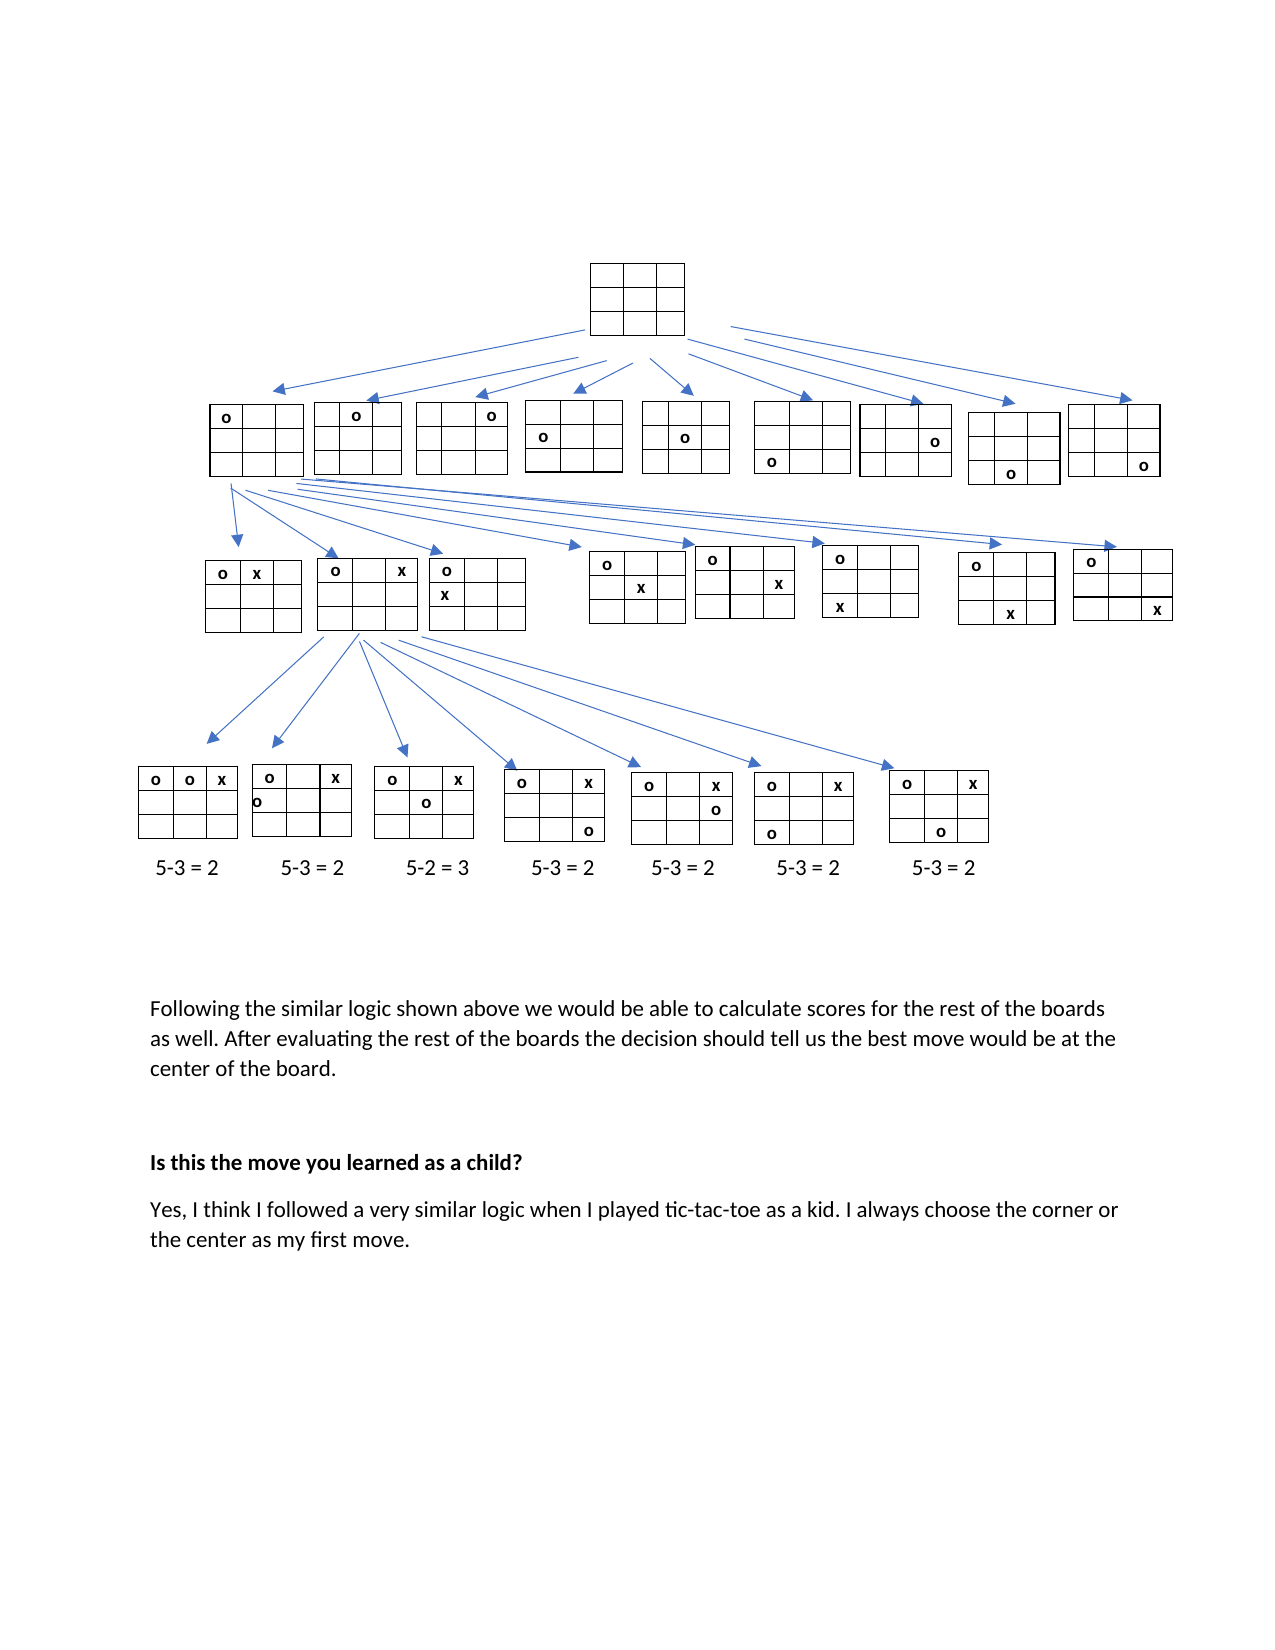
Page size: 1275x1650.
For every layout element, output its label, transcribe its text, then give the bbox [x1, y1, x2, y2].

table_cell [207, 791, 237, 813]
table_cell [274, 585, 301, 608]
text Yes, I think I followed a very similar logic when I played tic-tac-toe as a kid. I always choose the corner or the center as my first move. [150, 1195, 1125, 1253]
table_cell [318, 583, 352, 606]
table_cell [696, 595, 729, 618]
table_cell [315, 451, 339, 474]
table_cell [174, 815, 206, 837]
table_header [417, 403, 441, 426]
table_header [731, 547, 763, 570]
table_cell [410, 815, 442, 837]
table_cell [958, 795, 988, 818]
table_header x [321, 765, 351, 788]
table_cell [755, 426, 789, 449]
table_header [657, 264, 684, 287]
table_cell [995, 437, 1027, 460]
table_header [410, 767, 442, 789]
table_cell [1028, 461, 1059, 484]
table_cell [417, 451, 441, 474]
table_header [561, 401, 593, 423]
table_cell [886, 453, 918, 476]
table_cell [1142, 574, 1172, 596]
table_cell [624, 312, 656, 335]
table_cell [561, 449, 593, 471]
table_header [702, 402, 729, 425]
table_header o [139, 767, 173, 789]
table_cell kk o [253, 789, 286, 812]
table_cell [657, 288, 684, 311]
table_cell [861, 453, 885, 476]
table_header [353, 559, 385, 582]
text Following the similar logic shown above we would be able to calculate scores for the rest of the boards as well. After evaluating the rest of the boards the decision should tell us the best move would be at the center of the board. [150, 994, 1125, 1082]
table_cell [959, 577, 993, 600]
table_header [274, 561, 301, 584]
table_cell [886, 429, 918, 452]
table_header [995, 413, 1027, 436]
table_header [373, 403, 401, 426]
table_cell [591, 288, 623, 311]
table_cell x [625, 576, 657, 599]
table_cell [1095, 429, 1127, 452]
table_header o [505, 770, 539, 793]
table_header [315, 403, 339, 426]
table_header o [959, 553, 993, 576]
table_cell [315, 427, 339, 450]
table_header [643, 402, 668, 425]
table_cell [925, 795, 957, 818]
table_cell [731, 595, 763, 618]
table_cell [207, 815, 237, 837]
table_cell [594, 425, 622, 447]
table_cell [823, 570, 857, 593]
table_cell [790, 450, 822, 473]
table_cell o [669, 426, 701, 449]
table_cell [1027, 577, 1054, 600]
table_header o [211, 405, 242, 428]
table_cell [657, 312, 684, 335]
table_cell [632, 797, 666, 820]
table_cell [696, 571, 729, 594]
table_cell [340, 427, 372, 450]
table_cell [465, 583, 497, 606]
table_header [861, 405, 885, 428]
table_cell [386, 583, 417, 606]
table_header o [253, 765, 286, 788]
table_header x [958, 771, 988, 794]
table_cell [540, 818, 572, 841]
table_cell [321, 789, 351, 812]
table_cell [430, 607, 464, 629]
table_header [919, 405, 951, 428]
table_cell [858, 570, 890, 593]
table_cell [891, 570, 918, 593]
table_cell [540, 794, 572, 817]
table_cell [790, 797, 822, 820]
table_cell [340, 451, 372, 474]
table_cell [1069, 429, 1094, 452]
table_cell [241, 609, 273, 632]
table_header [1027, 553, 1054, 576]
table_header [1069, 405, 1094, 428]
table_cell [969, 437, 994, 460]
table_header o [318, 559, 352, 582]
table_cell [443, 791, 473, 813]
table_cell [1109, 574, 1141, 596]
table_header [658, 552, 685, 575]
table_header [823, 402, 850, 425]
table_cell o [573, 818, 604, 841]
table_cell [1128, 429, 1159, 452]
table_header o [206, 561, 240, 584]
table_header x [700, 773, 732, 796]
table_cell [861, 429, 885, 452]
table_cell [211, 453, 242, 476]
table_cell [476, 451, 507, 474]
table_cell [624, 288, 656, 311]
table_cell [731, 571, 763, 594]
table_header [925, 771, 957, 794]
table_header [886, 405, 918, 428]
table_header x [241, 561, 273, 584]
table_cell [823, 821, 853, 844]
table_cell [790, 426, 822, 449]
table_cell x [994, 601, 1026, 624]
table_cell [417, 427, 441, 450]
table_cell [702, 426, 729, 449]
table_header [790, 773, 822, 796]
table_header [669, 402, 701, 425]
table_cell o [1128, 453, 1159, 476]
table_cell o [526, 425, 560, 447]
table_cell [632, 821, 666, 844]
table_cell [1074, 598, 1108, 620]
table_cell [287, 789, 319, 812]
table_cell [1109, 598, 1141, 620]
table_cell [561, 425, 593, 447]
table_header o [890, 771, 924, 794]
table_cell [700, 821, 732, 844]
table_cell [139, 815, 173, 837]
table_header [1109, 550, 1141, 572]
table_header [465, 559, 497, 582]
table_header [243, 405, 275, 428]
table_header [498, 559, 525, 582]
table_cell [442, 451, 475, 474]
table_cell [353, 607, 385, 629]
table_cell [498, 607, 525, 629]
table_header [764, 547, 794, 570]
table_cell [1028, 437, 1059, 460]
table_cell [590, 576, 624, 599]
table_cell x [1142, 598, 1172, 620]
table_header [594, 401, 622, 423]
text Is this the move you learned as a child? [150, 1148, 1125, 1176]
table_cell [790, 821, 822, 844]
table_cell [755, 797, 789, 820]
table_header [1095, 405, 1127, 428]
table_cell o [755, 450, 789, 473]
table_header x [573, 770, 604, 793]
table_header [287, 765, 319, 788]
table_cell o [755, 821, 789, 844]
table_cell [1095, 453, 1127, 476]
table_cell [658, 600, 685, 623]
table_cell [505, 818, 539, 841]
table_header [1142, 550, 1172, 572]
table_cell [590, 600, 624, 623]
table_cell [476, 427, 507, 450]
table_cell [969, 461, 994, 484]
table_cell [443, 815, 473, 837]
table_cell [243, 453, 275, 476]
table_header [624, 264, 656, 287]
table_header o [1074, 550, 1108, 572]
table_header [891, 546, 918, 569]
table_cell o [410, 791, 442, 813]
table_cell [958, 819, 988, 842]
table_cell x x [430, 583, 464, 606]
table_cell [206, 585, 240, 608]
table_cell [505, 794, 539, 817]
table_cell [386, 607, 417, 629]
table_header o [696, 547, 729, 570]
table_cell [375, 791, 409, 813]
table_cell [526, 449, 560, 471]
table_cell [375, 815, 409, 837]
table_header [540, 770, 572, 793]
table_cell o [925, 819, 957, 842]
table_header [858, 546, 890, 569]
table_cell [919, 453, 951, 476]
table_header x [386, 559, 417, 582]
table_cell [643, 426, 668, 449]
table_cell [858, 594, 890, 617]
table_cell [702, 450, 729, 473]
table_cell [823, 426, 850, 449]
table_header [591, 264, 623, 287]
table_cell [321, 813, 351, 836]
table_header [442, 403, 475, 426]
table_header x [823, 773, 853, 796]
table_cell [823, 797, 853, 820]
table_header x [207, 767, 237, 789]
table_cell o [919, 429, 951, 452]
table_cell [318, 607, 352, 629]
table_cell [139, 791, 173, 813]
table_header [790, 402, 822, 425]
table_cell [573, 794, 604, 817]
table_header o [375, 767, 409, 789]
table_cell [287, 813, 319, 836]
table_cell [669, 450, 701, 473]
table_cell [498, 583, 525, 606]
table_cell [823, 450, 850, 473]
table_header [1128, 405, 1159, 428]
text 5-3 = 2 5-3 = 2 5-2 = 3 5-3 = 2 5-3 = 2 5-3 = 2 5-3 = 2 [150, 853, 1125, 881]
table_header [526, 401, 560, 423]
table_cell [764, 595, 794, 618]
table_cell [625, 600, 657, 623]
table_header [625, 552, 657, 575]
table_header [755, 402, 789, 425]
table_cell [994, 577, 1026, 600]
table_cell [591, 312, 623, 335]
table_cell [211, 429, 242, 452]
table_cell [206, 609, 240, 632]
table_cell [274, 609, 301, 632]
table_cell [373, 427, 401, 450]
table_header o [632, 773, 666, 796]
table_header x [443, 767, 473, 789]
table_header [276, 405, 303, 428]
table_cell [890, 819, 924, 842]
table_cell [243, 429, 275, 452]
table_cell [667, 821, 699, 844]
table_cell [658, 576, 685, 599]
table_cell [959, 601, 993, 624]
table_header o [823, 546, 857, 569]
table_cell [1069, 453, 1094, 476]
table_header o [590, 552, 624, 575]
table_header o [340, 403, 372, 426]
table_cell [373, 451, 401, 474]
table_cell [594, 449, 622, 471]
table_cell [353, 583, 385, 606]
table_cell [667, 797, 699, 820]
table_cell [276, 429, 303, 452]
table_cell [174, 791, 206, 813]
table_cell [442, 427, 475, 450]
table_cell o [995, 461, 1027, 484]
table_cell [465, 607, 497, 629]
table_header o [755, 773, 789, 796]
table_cell x [764, 571, 794, 594]
table_cell [643, 450, 668, 473]
table_cell [890, 795, 924, 818]
table_header [969, 413, 994, 436]
table_cell o [700, 797, 732, 820]
table_cell [253, 813, 286, 836]
table_cell [276, 453, 303, 476]
table_cell x [823, 594, 857, 617]
table_cell [241, 585, 273, 608]
table_header o [174, 767, 206, 789]
table_header [1028, 413, 1059, 436]
table_cell [1074, 574, 1108, 596]
table_header o [476, 403, 507, 426]
table_header [994, 553, 1026, 576]
table_cell [1027, 601, 1054, 624]
table_cell [891, 594, 918, 617]
table_header [667, 773, 699, 796]
table_header o [430, 559, 464, 582]
